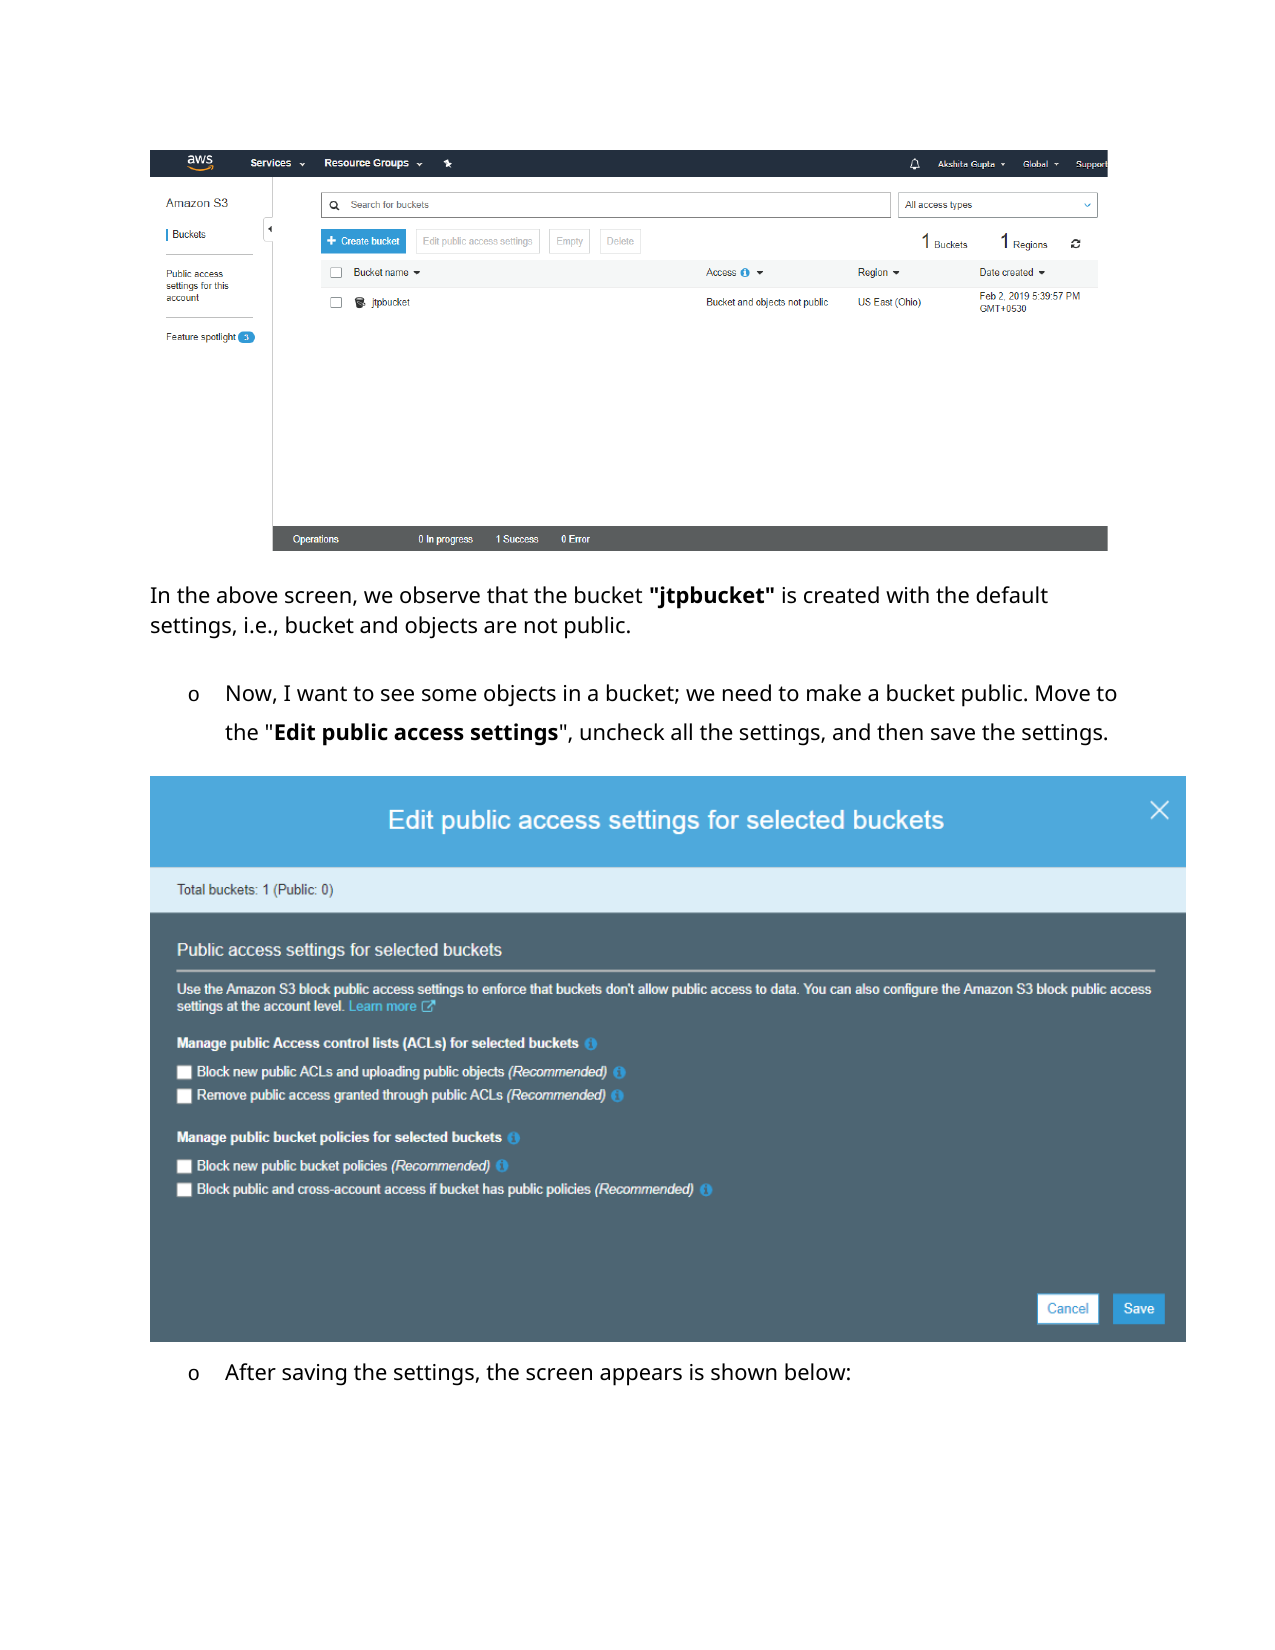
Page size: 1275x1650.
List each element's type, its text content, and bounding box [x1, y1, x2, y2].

list Now, I want to see some objects in a bucket; we need to make a bucket public. Move to the "Edit public access settings", uncheck all the settings, and then save the settings. [187, 669, 1125, 747]
text In the above screen, we observe that the bucket "jtpbucket" is created with the default settings, i.e., bucket and objects are not public. [150, 580, 1125, 640]
picture [150, 776, 1186, 1342]
picture [150, 150, 1108, 551]
list After saving the settings, the screen appears is shown below: [187, 1348, 1125, 1387]
